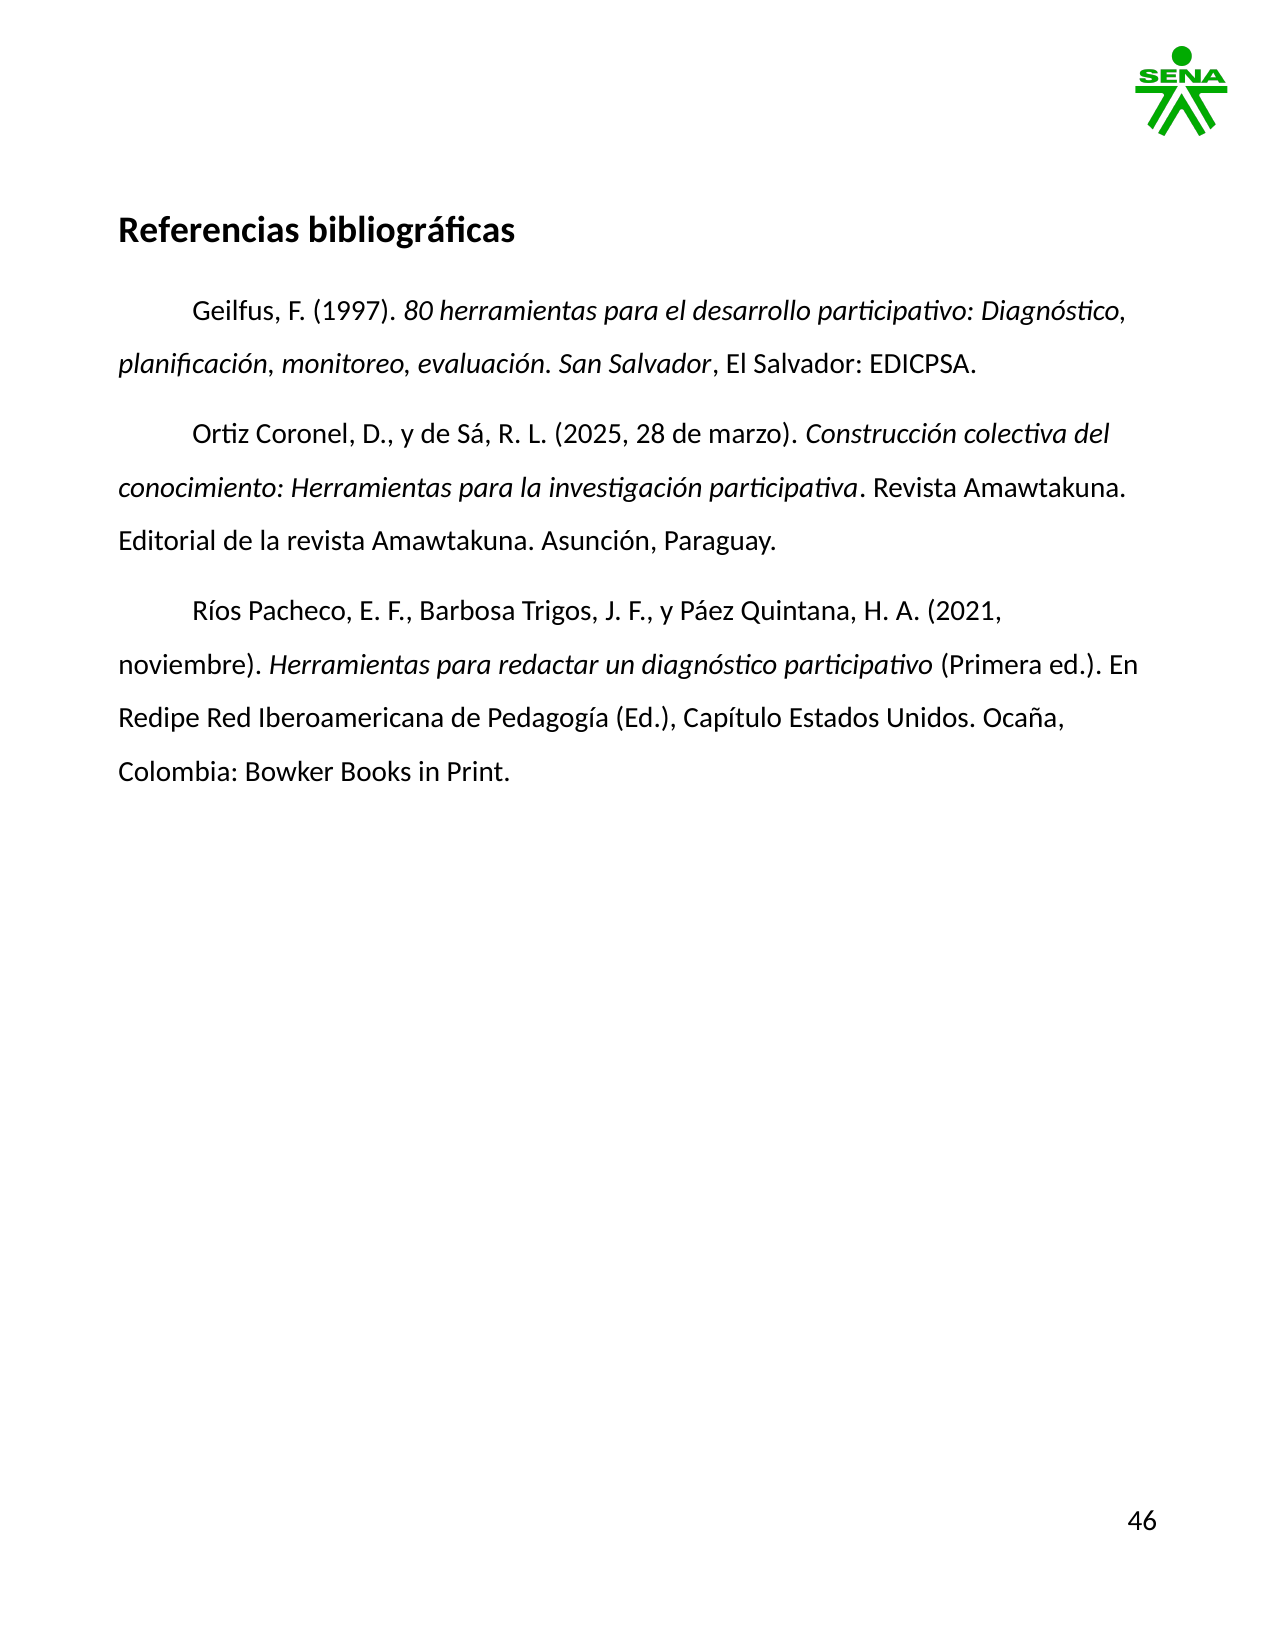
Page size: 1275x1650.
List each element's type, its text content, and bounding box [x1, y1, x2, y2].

text Geilfus, F. (1997). 80 herramientas para el desarrollo participativo: Diagnóstico, planificación, monitoreo, evaluación. San Salvador, El Salvador: EDICPSA. [118, 292, 1157, 381]
text Referencias bibliográficas [118, 206, 1157, 252]
text Ríos Pacheco, E. F., Barbosa Trigos, J. F., y Páez Quintana, H. A. (2021, noviembre). Herramientas para redactar un diagnóstico participativo (Primera ed.). En Redipe Red Iberoamericana de Pedagogía (Ed.), Capítulo Estados Unidos. Ocaña, Colombia: Bowker Books in Print. [118, 592, 1157, 788]
text Ortiz Coronel, D., y de Sá, R. L. (2025, 28 de marzo). Construcción colectiva del conocimiento: Herramientas para la investigación participativa. Revista Amawtakuna. Editorial de la revista Amawtakuna. Asunción, Paraguay. [118, 415, 1157, 558]
picture [1135, 46, 1228, 136]
